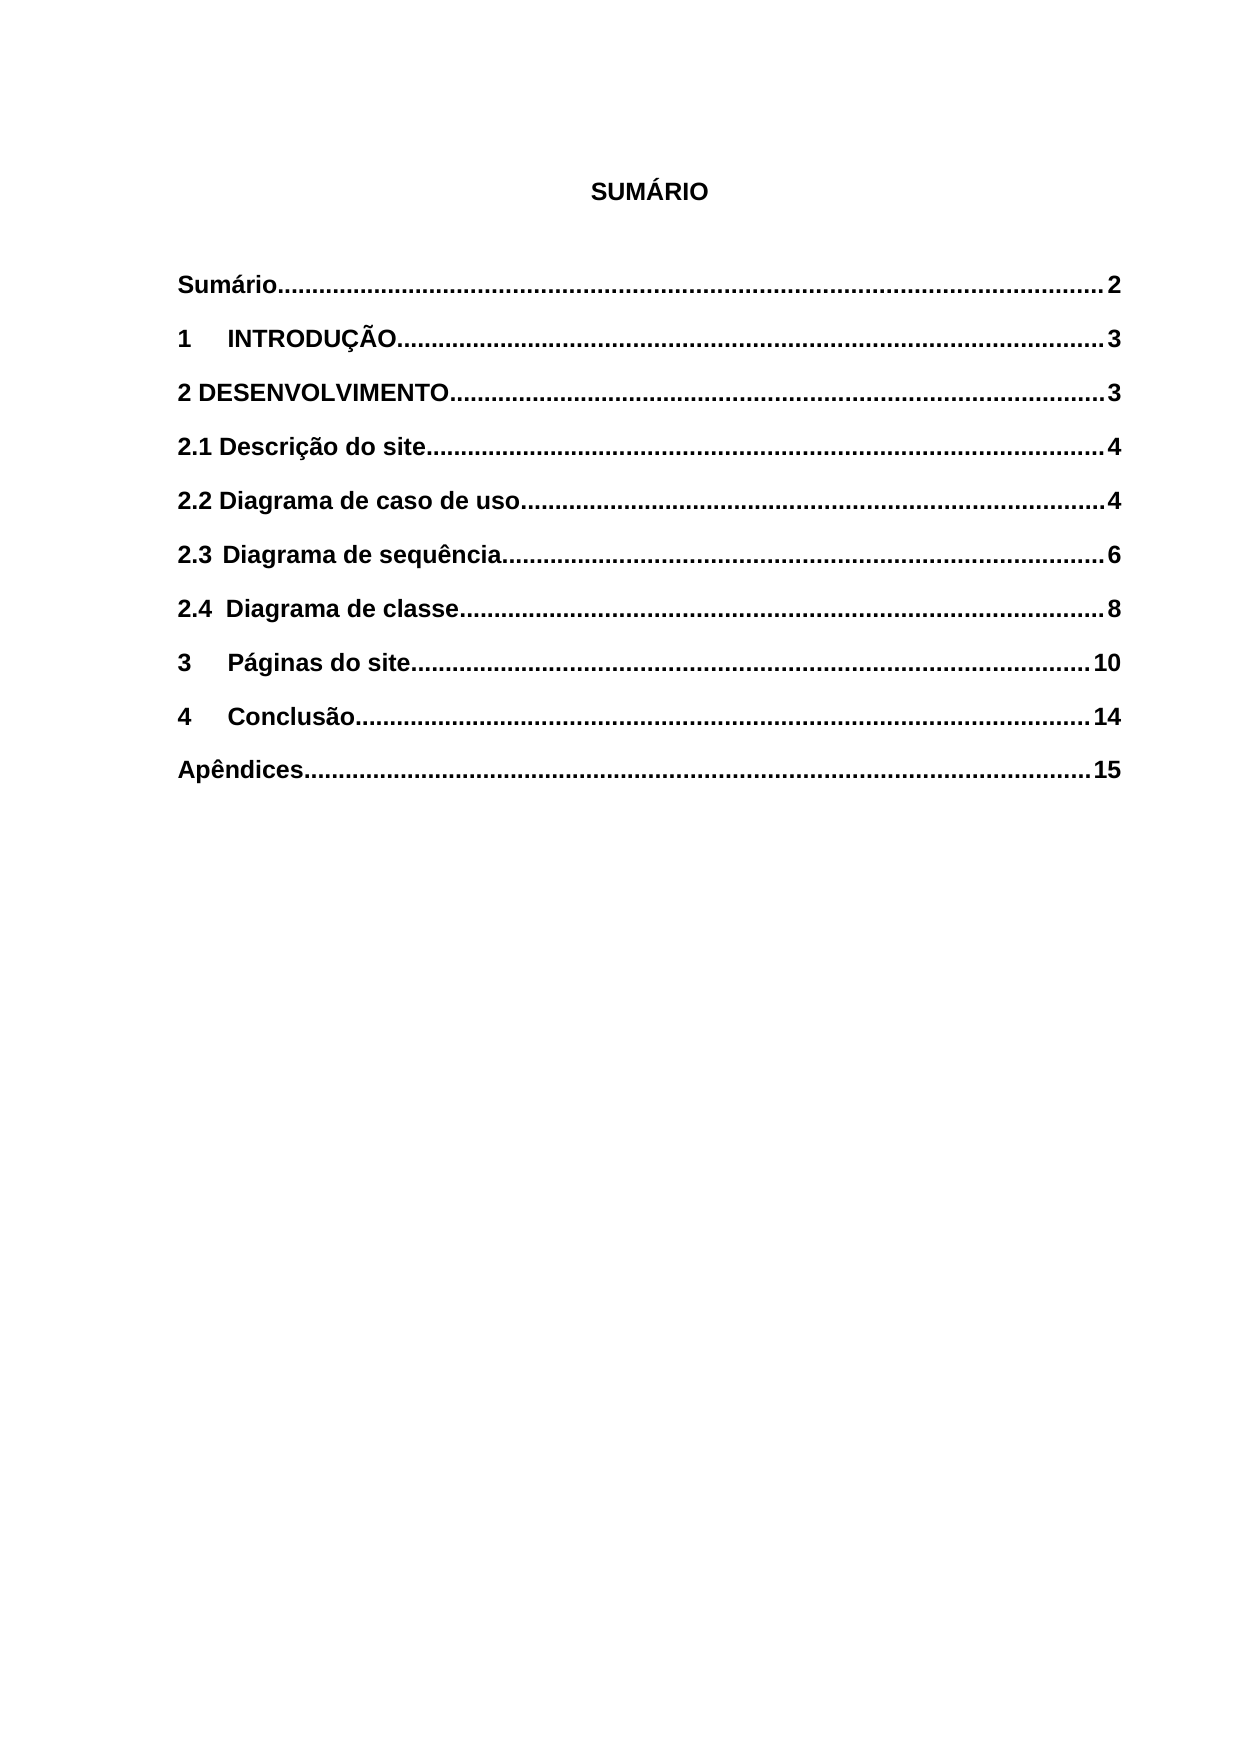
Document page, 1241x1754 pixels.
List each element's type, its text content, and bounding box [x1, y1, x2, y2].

text 1 INTRODUÇÃO 3 [177, 324, 1122, 353]
text 2.3 Diagrama de sequência 6 [177, 540, 1122, 568]
text 2.1 Descrição do site 4 [177, 432, 1122, 461]
text 2 DESENVOLVIMENTO 3 [177, 378, 1122, 407]
text 3 Páginas do site 10 [177, 647, 1122, 676]
subtitle Sumário [177, 177, 1122, 206]
text 2.4 Diagrama de classe 8 [177, 594, 1122, 622]
text 2.2 Diagrama de caso de uso 4 [177, 486, 1122, 514]
text Sumário 2 [177, 270, 1122, 299]
text 4 Conclusão 14 [177, 701, 1122, 730]
text Apêndices 15 [177, 755, 1122, 784]
